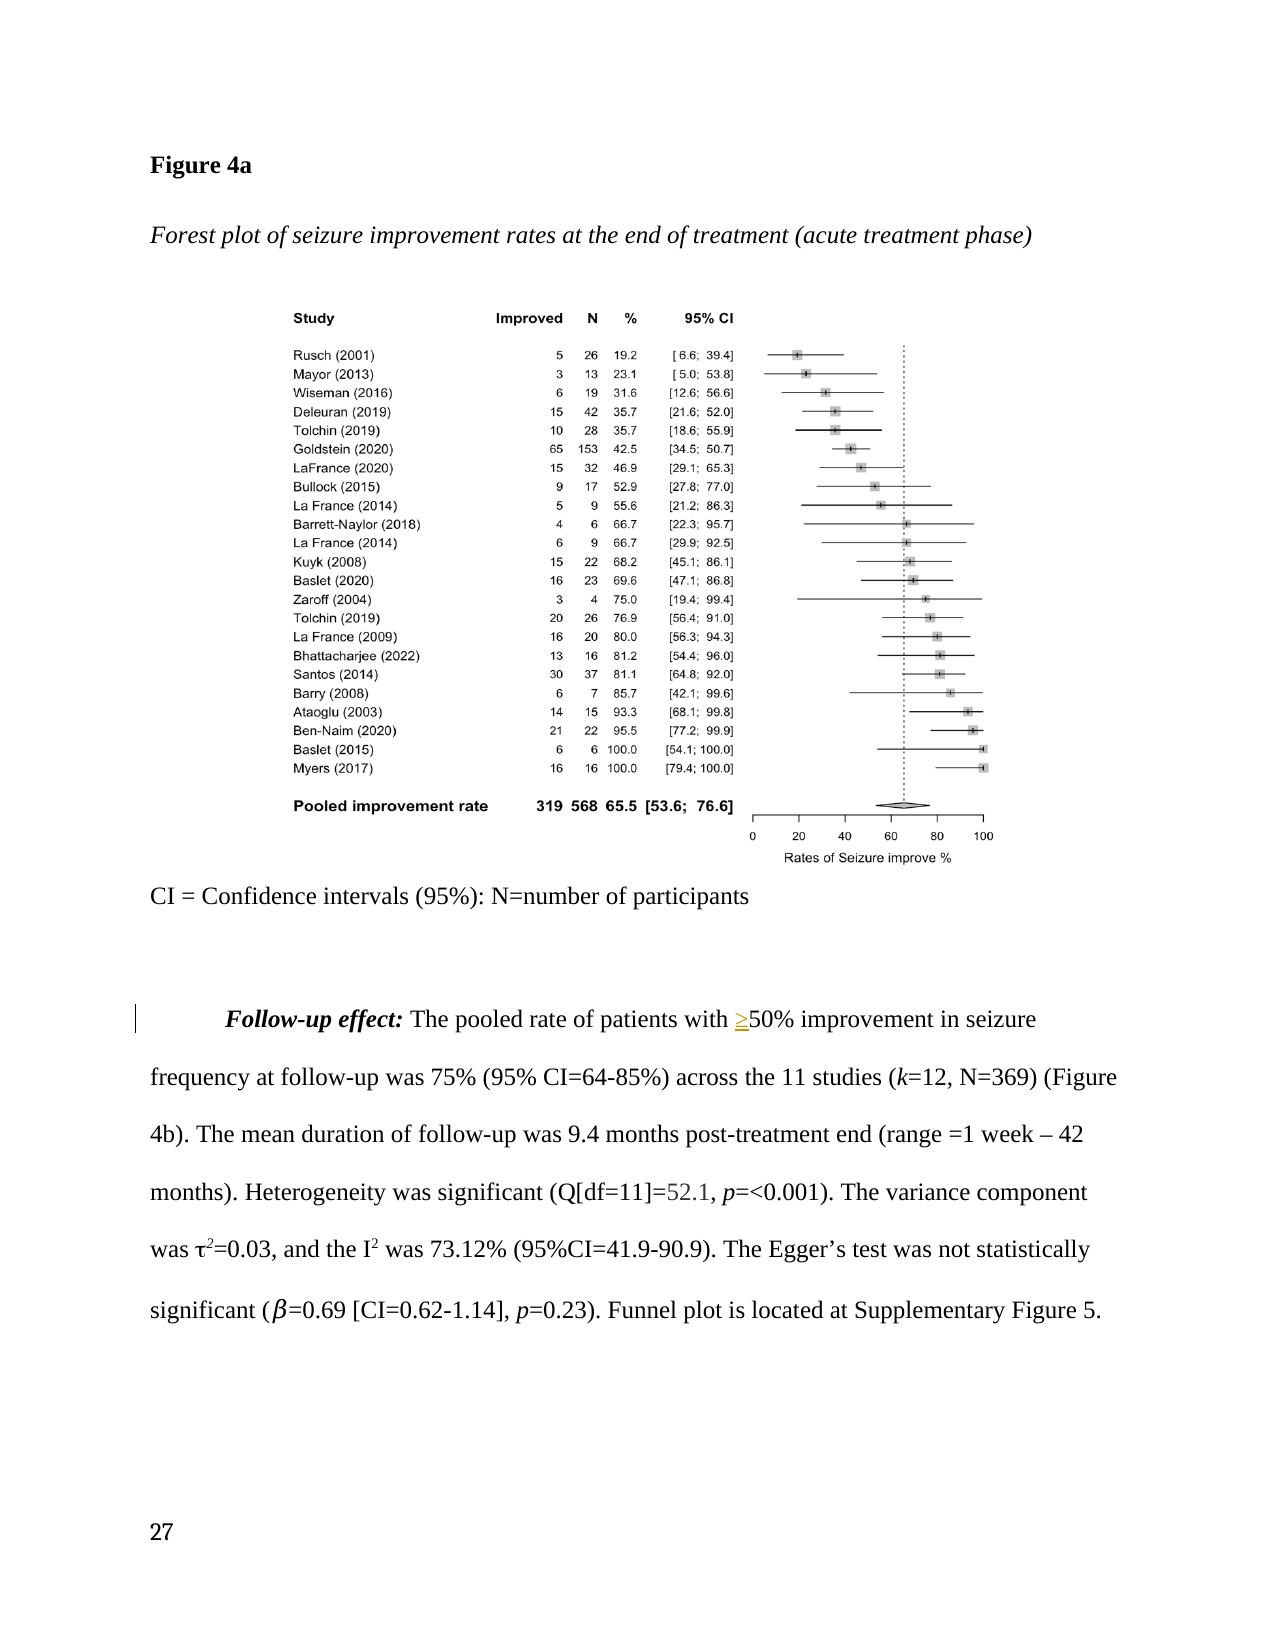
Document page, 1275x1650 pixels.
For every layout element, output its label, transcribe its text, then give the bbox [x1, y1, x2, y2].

text Forest plot of seizure improvement rates at the end of treatment (acute treatment phase) [150, 220, 1125, 249]
picture [150, 291, 1125, 881]
text Follow-up effect: The pooled rate of patients with 50% improvement in seizure frequency at follow-up was 75% (95% CI=64-85%) across the 11 studies (k=12, N=369) (Figure 4b). The mean duration of follow-up was 9.4 months post-treatment end (range =1 week – 42 months). Heterogeneity was significant (Q[df=11]=52.1, p=<0.001). The variance component was 2=0.03, and the I2 was 73.12% (95%CI=41.9-90.9). The Egger’s test was not statistically significant (𝛽=0.69 [CI=0.62-1.14], p=0.23). Funnel plot is located at Supplementary Figure 5. [150, 1004, 1125, 1323]
text CI = Confidence intervals (95%): N=number of participants [150, 881, 1125, 909]
text Figure 4a [150, 150, 1125, 179]
